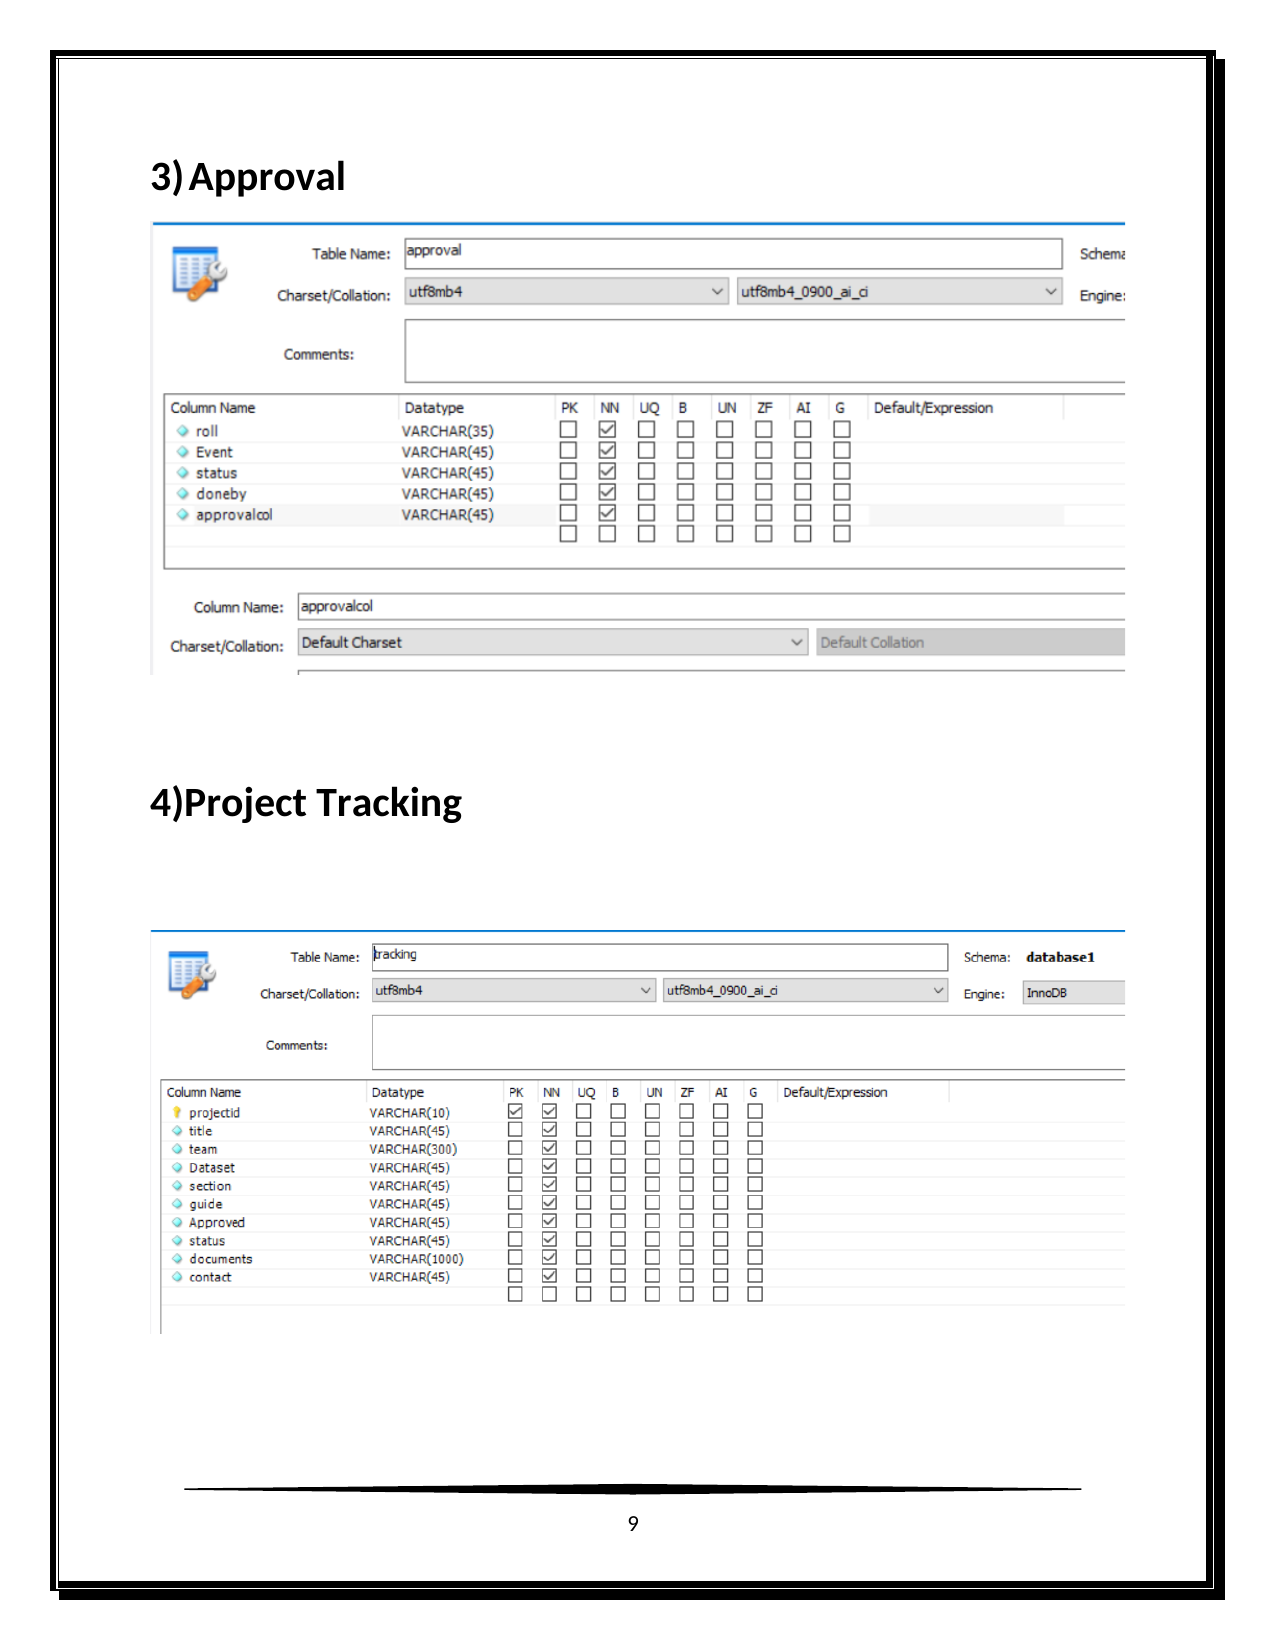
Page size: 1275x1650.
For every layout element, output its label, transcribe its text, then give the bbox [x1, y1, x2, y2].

picture [150, 930, 1125, 1334]
picture [150, 221, 1125, 675]
text 3) Approval [150, 150, 1116, 201]
text 4)Project Tracking [150, 776, 1116, 827]
